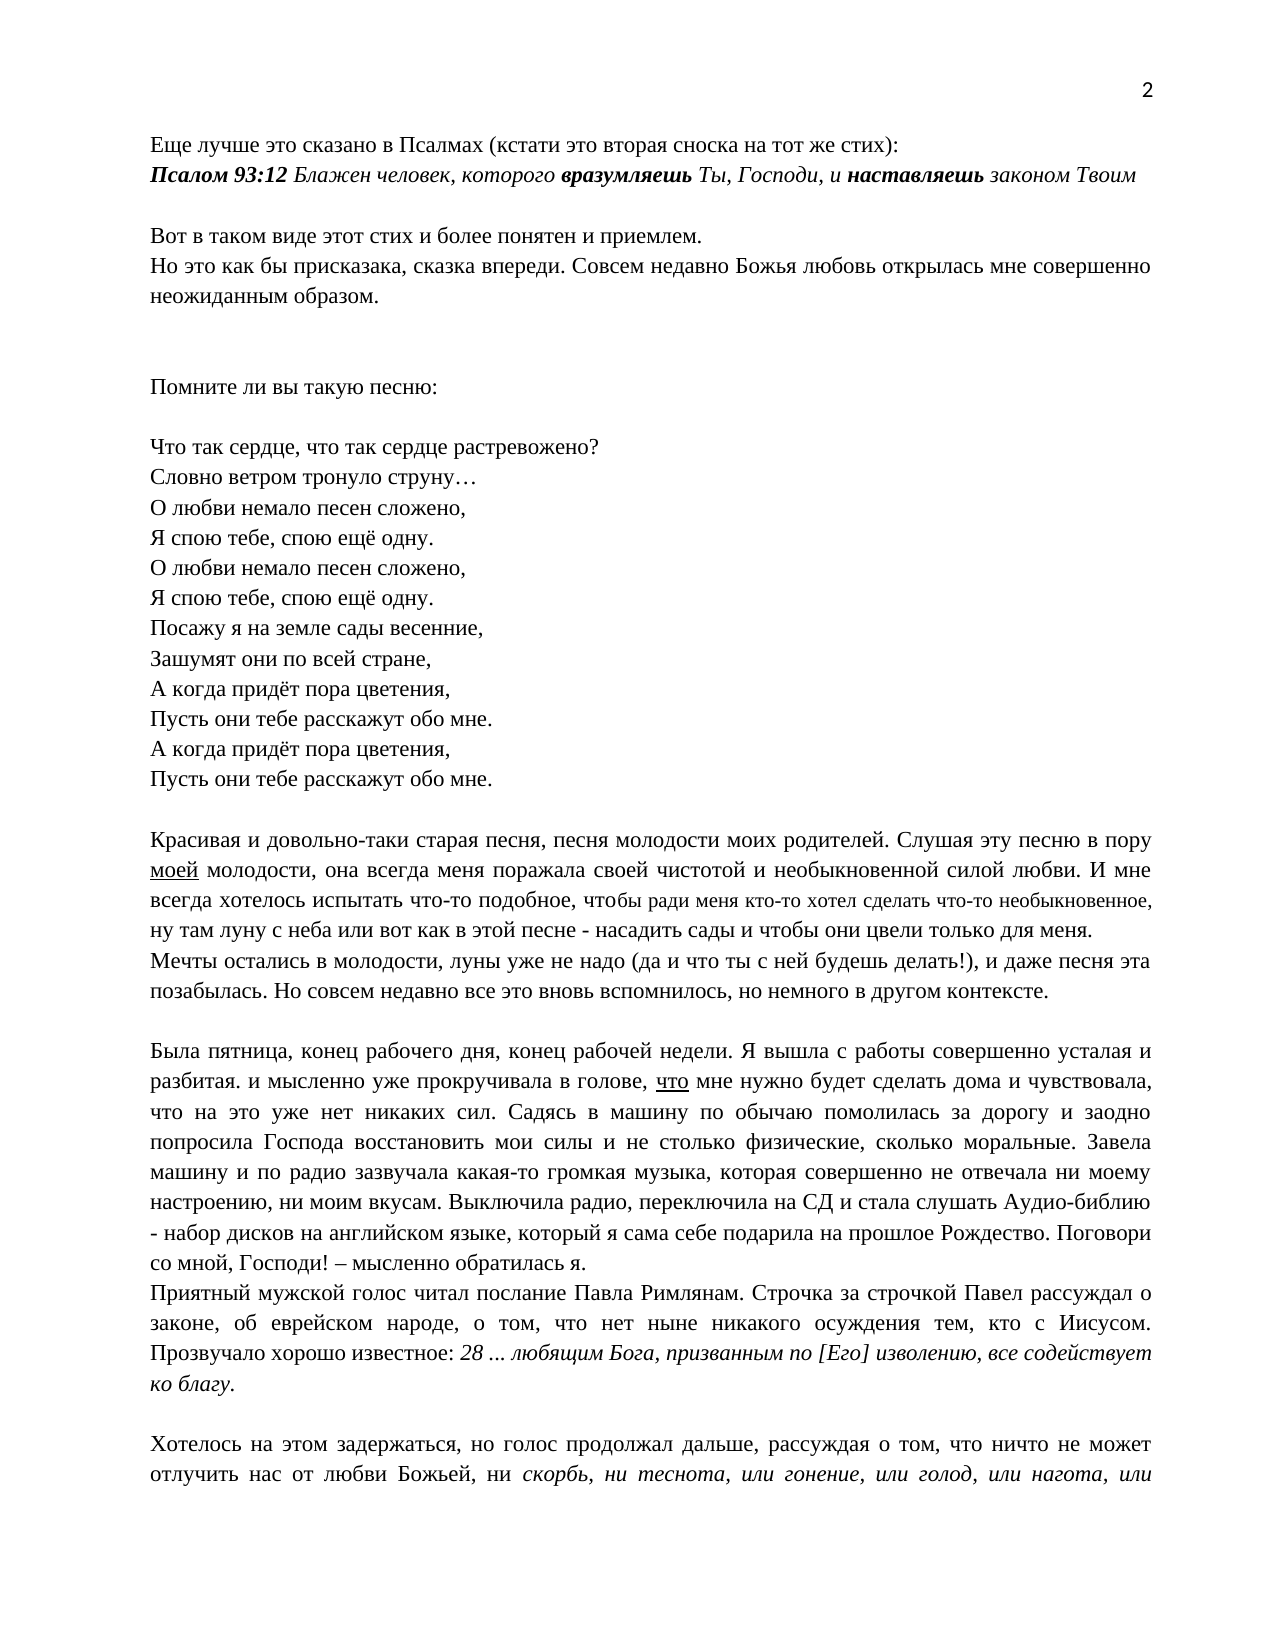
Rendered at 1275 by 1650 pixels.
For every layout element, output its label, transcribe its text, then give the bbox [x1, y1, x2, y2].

text Вот в таком виде этот стих и более понятен и приемлем. [150, 222, 1153, 248]
text Помните ли вы такую песню: [150, 373, 1153, 399]
text Мечты остались в молодости, луны уже не надо (да и что ты с ней будешь делать!), и даже песня эта позабылась. Но совсем недавно все это вновь вспомнилось, но немного в другом контексте. [150, 947, 1153, 1003]
text Псалом 93:12 Блажен человек, которого вразумляешь Ты, Господи, и наставляешь законом Твоим [150, 161, 1153, 188]
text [150, 1430, 1153, 1487]
text Красивая и довольно-таки старая песня, песня молодости моих родителей. Слушая эту песню в пору моей молодости, она всегда меня поражала своей чистотой и необыкновенной силой любви. И мне всегда хотелось испытать что-то подобное, чтобы ради меня кто-то хотел сделать что-то необыкновенное, ну там луну с неба или вот как в этой песне - насадить сады и чтобы они цвели только для меня. [150, 826, 1153, 943]
text Приятный мужской голос читал послание Павла Римлянам. Строчка за строчкой Павел рассуждал о законе, об еврейском народе, о том, что нет ныне никакого осуждения тем, кто с Иисусом. Прозвучало хорошо известное: 28 ... любящим Бога, призванным по [Его] изволению, все содействует ко благу. [150, 1279, 1153, 1396]
text Посажу я на земле сады весенние, Зашумят они по всей стране, А когда придёт пора цветения, Пусть они тебе расскажут обо мне. А когда придёт пора цветения, Пусть они тебе расскажут обо мне. [150, 614, 1153, 792]
text Еще лучше это сказано в Псалмах (кстати это вторая сноска на тот же стих): [150, 131, 1153, 157]
text Была пятница, конец рабочего дня, конец рабочей недели. Я вышла с работы совершенно усталая и разбитая. и мысленно уже прокручивала в голове, что мне нужно будет сделать дома и чувствовала, что на это уже нет никаких сил. Садясь в машину по обычаю помолилась за дорогу и заодно попросила Господа восстановить мои силы и не столько физические, сколько моральные. Завела машину и по радио зазвучала какая-то громкая музыка, которая совершенно не отвечала ни моему настроению, ни моим вкусам. Выключила радио, переключила на СД и стала слушать Аудио-библию - набор дисков на английском языке, который я сама себе подарила на прошлое Рождество. Поговори со мной, Господи! – мысленно обратилась я. [150, 1037, 1153, 1275]
text Но это как бы присказака, сказка впереди. Совсем недавно Божья любовь открылась мне совершенно неожиданным образом. [150, 252, 1153, 308]
text Что так сердце, что так сердце растревожено? Словно ветром тронуло струну… О любви немало песен сложено, Я спою тебе, спою ещё одну. О любви немало песен сложено, Я спою тебе, спою ещё одну. [150, 433, 1153, 611]
